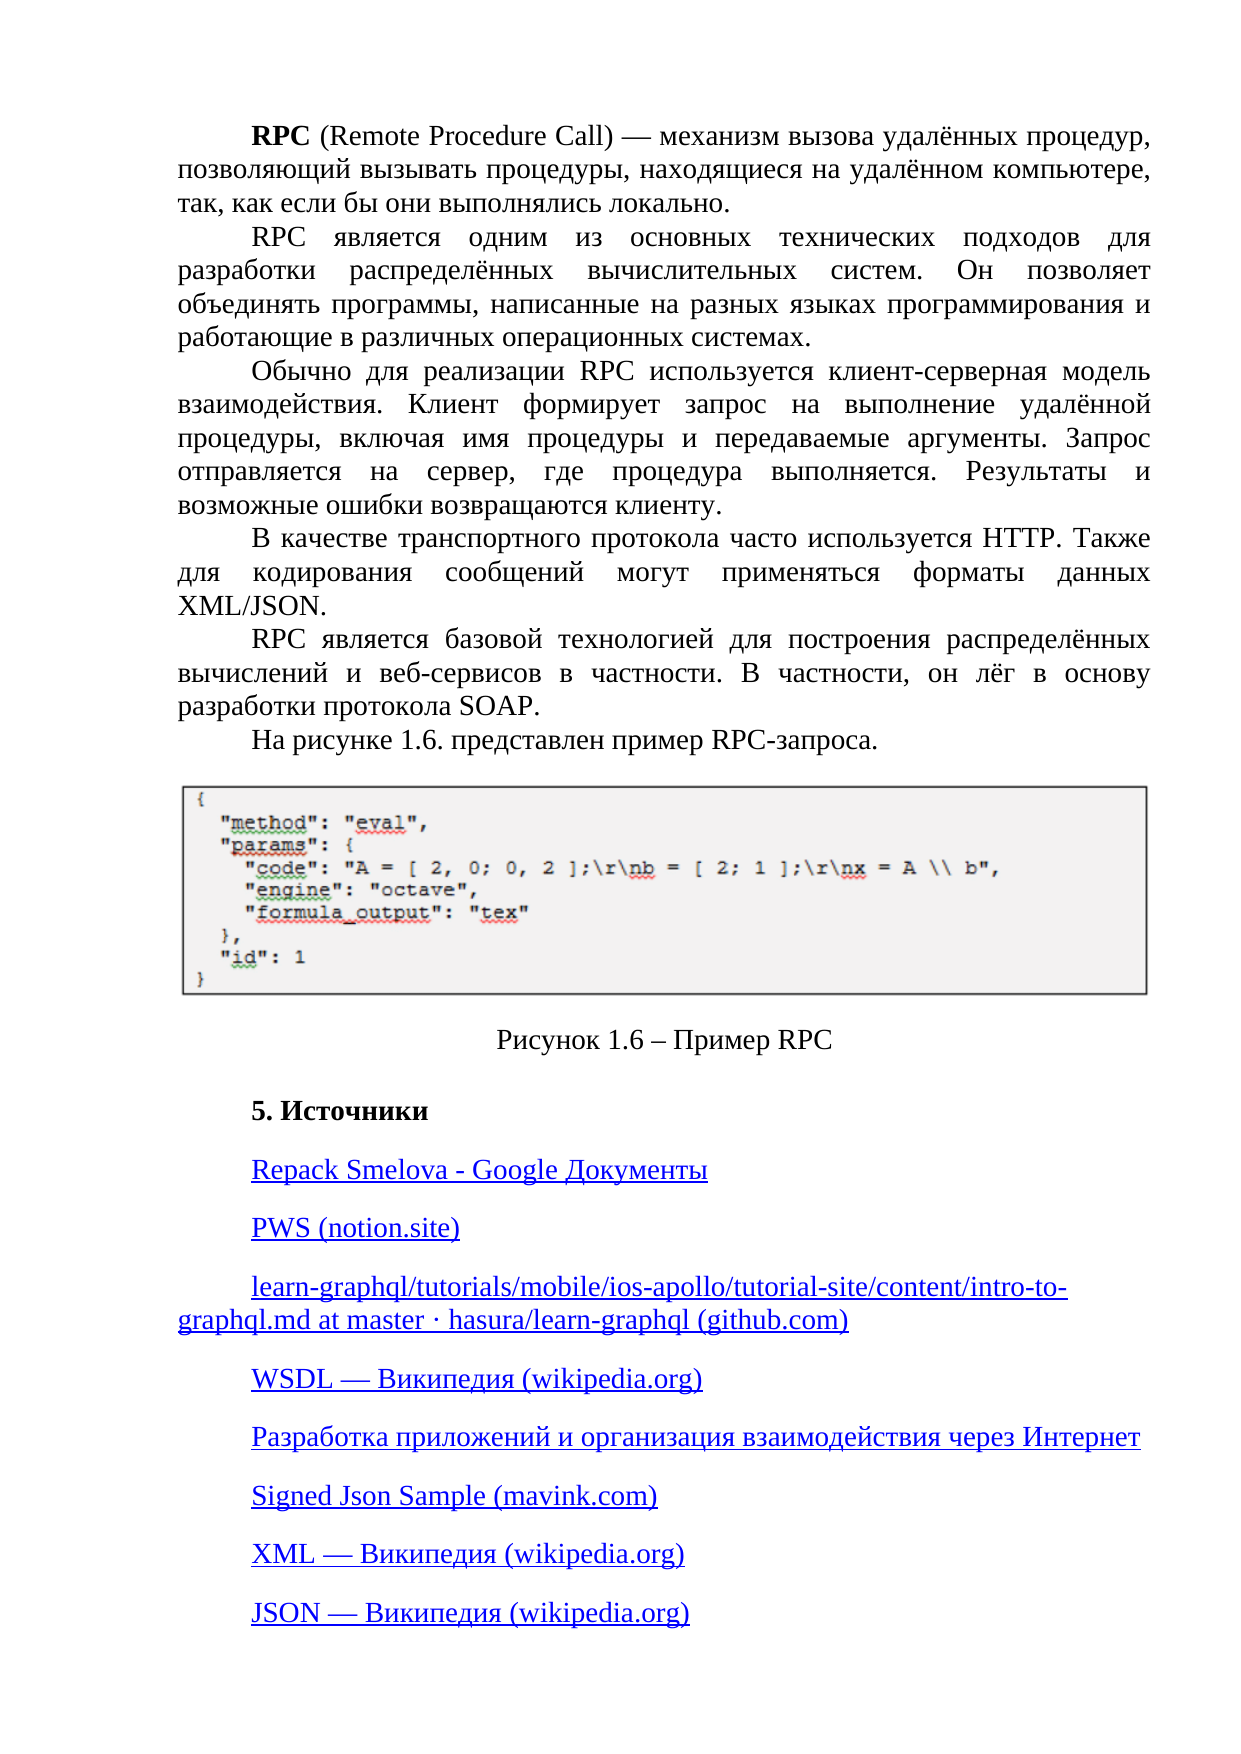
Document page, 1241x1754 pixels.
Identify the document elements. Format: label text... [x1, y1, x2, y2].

text WSDL — Википедия (wikipedia.org) [177, 1361, 1152, 1394]
list RPC (Remote Procedure Call) — механизм вызова удалённых процедур, позволяющий вызывать процедуры, находящиеся на удалённом компьютере, так, как если бы они выполнялись локально. [177, 118, 1152, 219]
subtitle Источники [251, 1093, 1152, 1127]
list RPC является одним из основных технических подходов для разработки распределённых вычислительных систем. Он позволяет объединять программы, написанные на разных языках программирования и работающие в различных операционных системах. [177, 219, 1152, 353]
text learn-graphql/tutorials/mobile/ios-apollo/tutorial-site/content/intro-to-graphql.md at master · hasura/learn-graphql (github.com) [177, 1269, 1152, 1336]
text XML — Википедия (wikipedia.org) [177, 1537, 1152, 1570]
list Обычно для реализации RPC используется клиент-серверная модель взаимодействия. Клиент формирует запрос на выполнение удалённой процедуры, включая имя процедуры и передаваемые аргументы. Запрос отправляется на сервер, где процедура выполняется. Результаты и возможные ошибки возвращаются клиенту. [177, 353, 1152, 521]
text PWS (notion.site) [177, 1210, 1152, 1244]
text JSON — Википедия (wikipedia.org) [177, 1595, 1152, 1629]
list На рисунке 1.6. представлен пример RPC-запроса. [177, 722, 1152, 755]
list RPC является базовой технологией для построения распределённых вычислений и веб-сервисов в частности. В частности, он лёг в основу разработки протокола SOAP. [177, 621, 1152, 722]
picture [177, 780, 1152, 998]
list В качестве транспортного протокола часто используется HTTP. Также для кодирования сообщений могут применяться форматы данных XML/JSON. [177, 521, 1152, 621]
text Разработка приложений и организация взаимодействия через Интернет [177, 1419, 1152, 1453]
text Repack Smelova - Google Документы [177, 1152, 1152, 1185]
text Signed Json Sample (mavink.com) [177, 1478, 1152, 1512]
text Рисунок 1.6 – Пример RPC [177, 1022, 1152, 1056]
